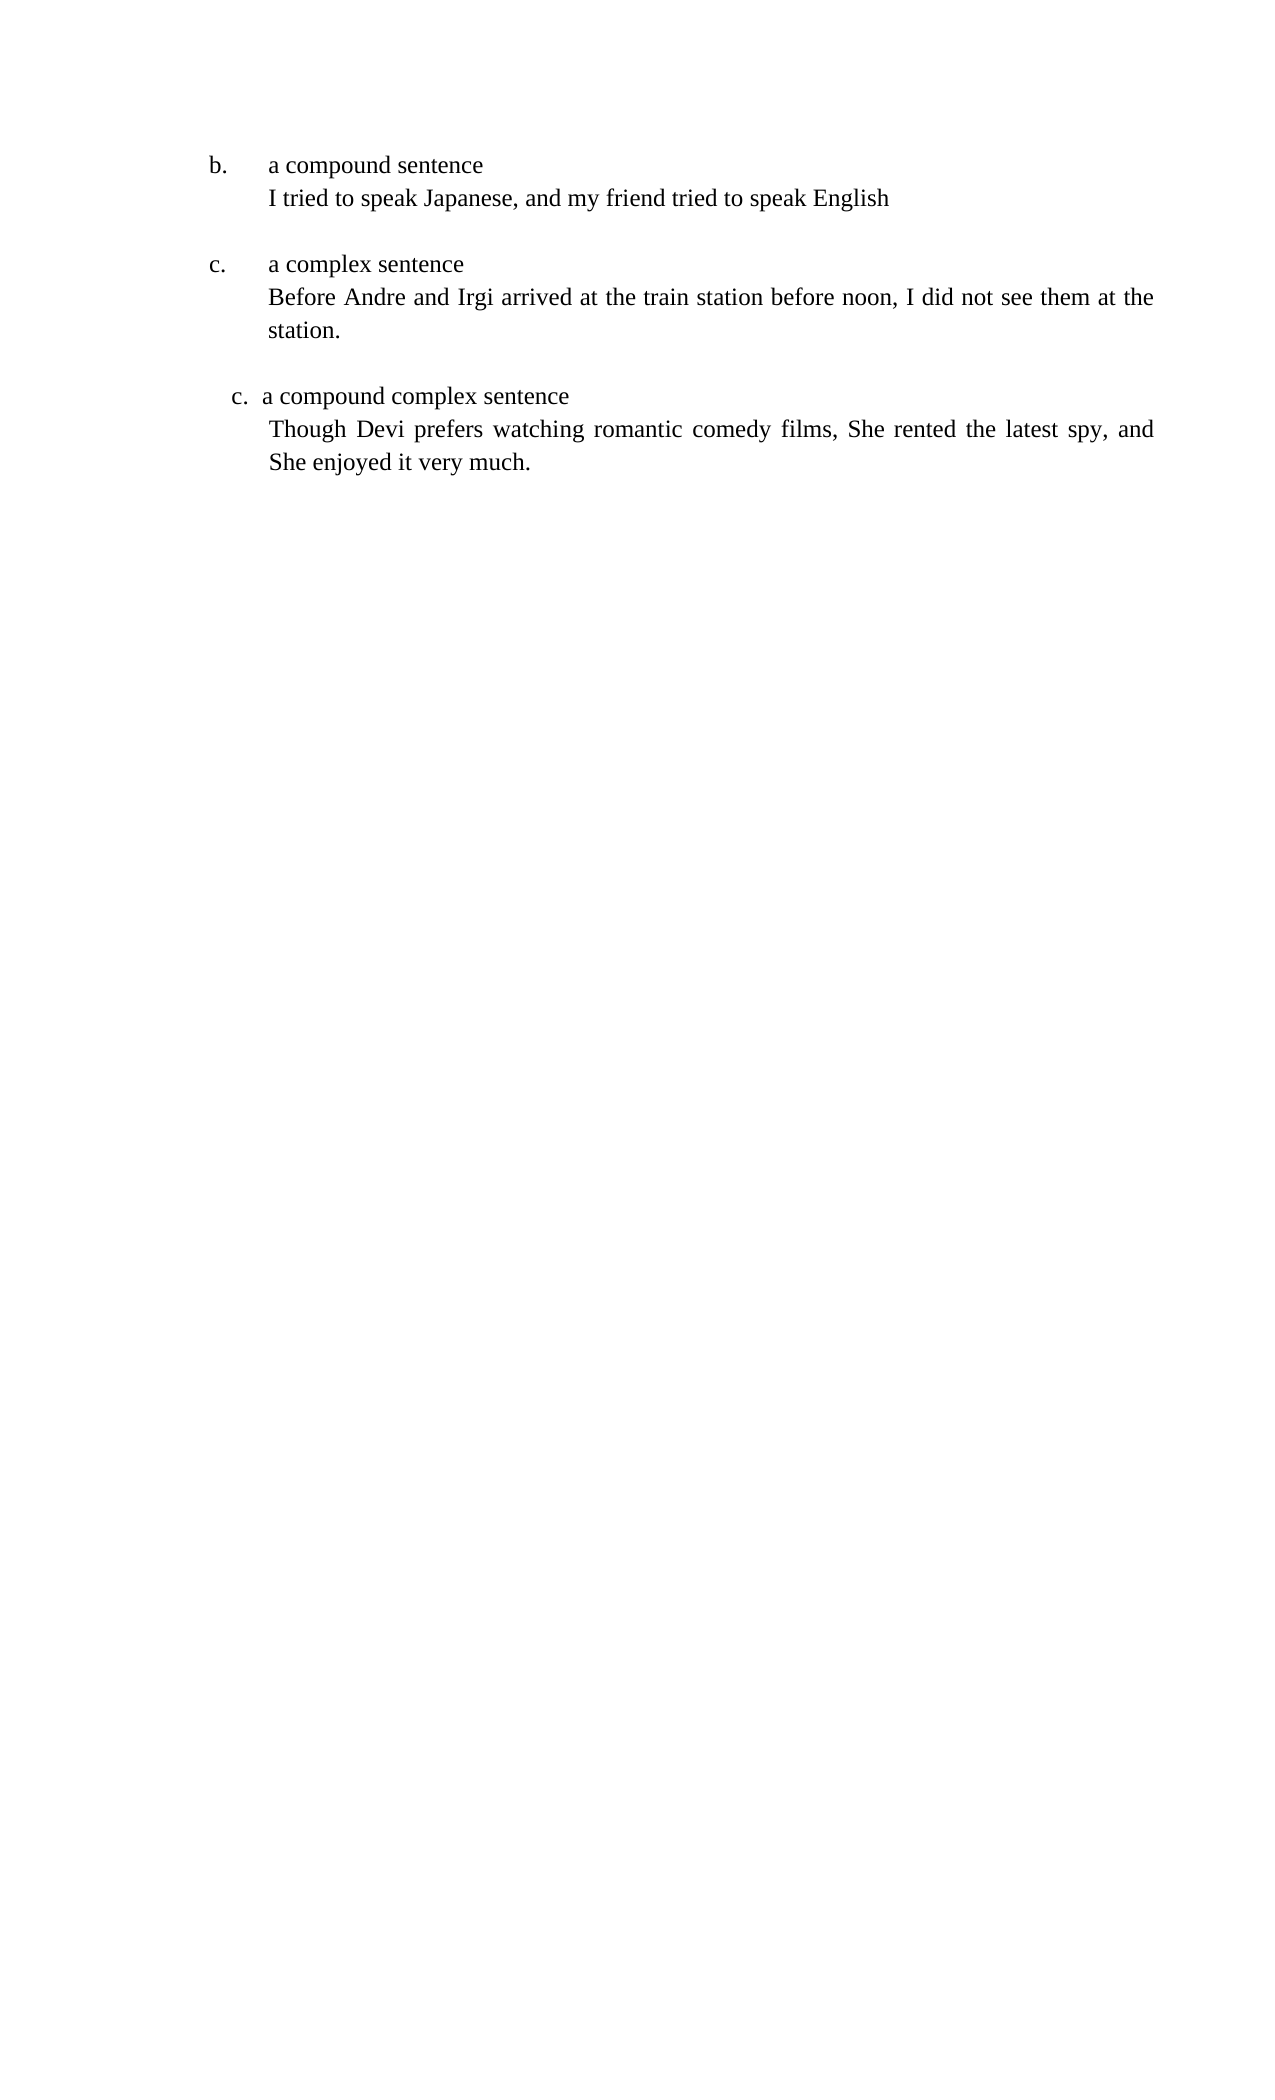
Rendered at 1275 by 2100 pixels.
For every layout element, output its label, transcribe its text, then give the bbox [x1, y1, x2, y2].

text I tried to speak Japanese, and my friend tried to speak English [268, 183, 1171, 212]
list a compound sentence [209, 150, 1171, 179]
text c. a compound complex sentence [231, 381, 1171, 410]
list a complex sentence [209, 249, 1171, 278]
text Before Andre and Irgi arrived at the train station before noon, I did not see them at the station. [268, 282, 1156, 344]
text Though Devi prefers watching romantic comedy films, She rented the latest spy, and She enjoyed it very much. [269, 414, 1156, 476]
